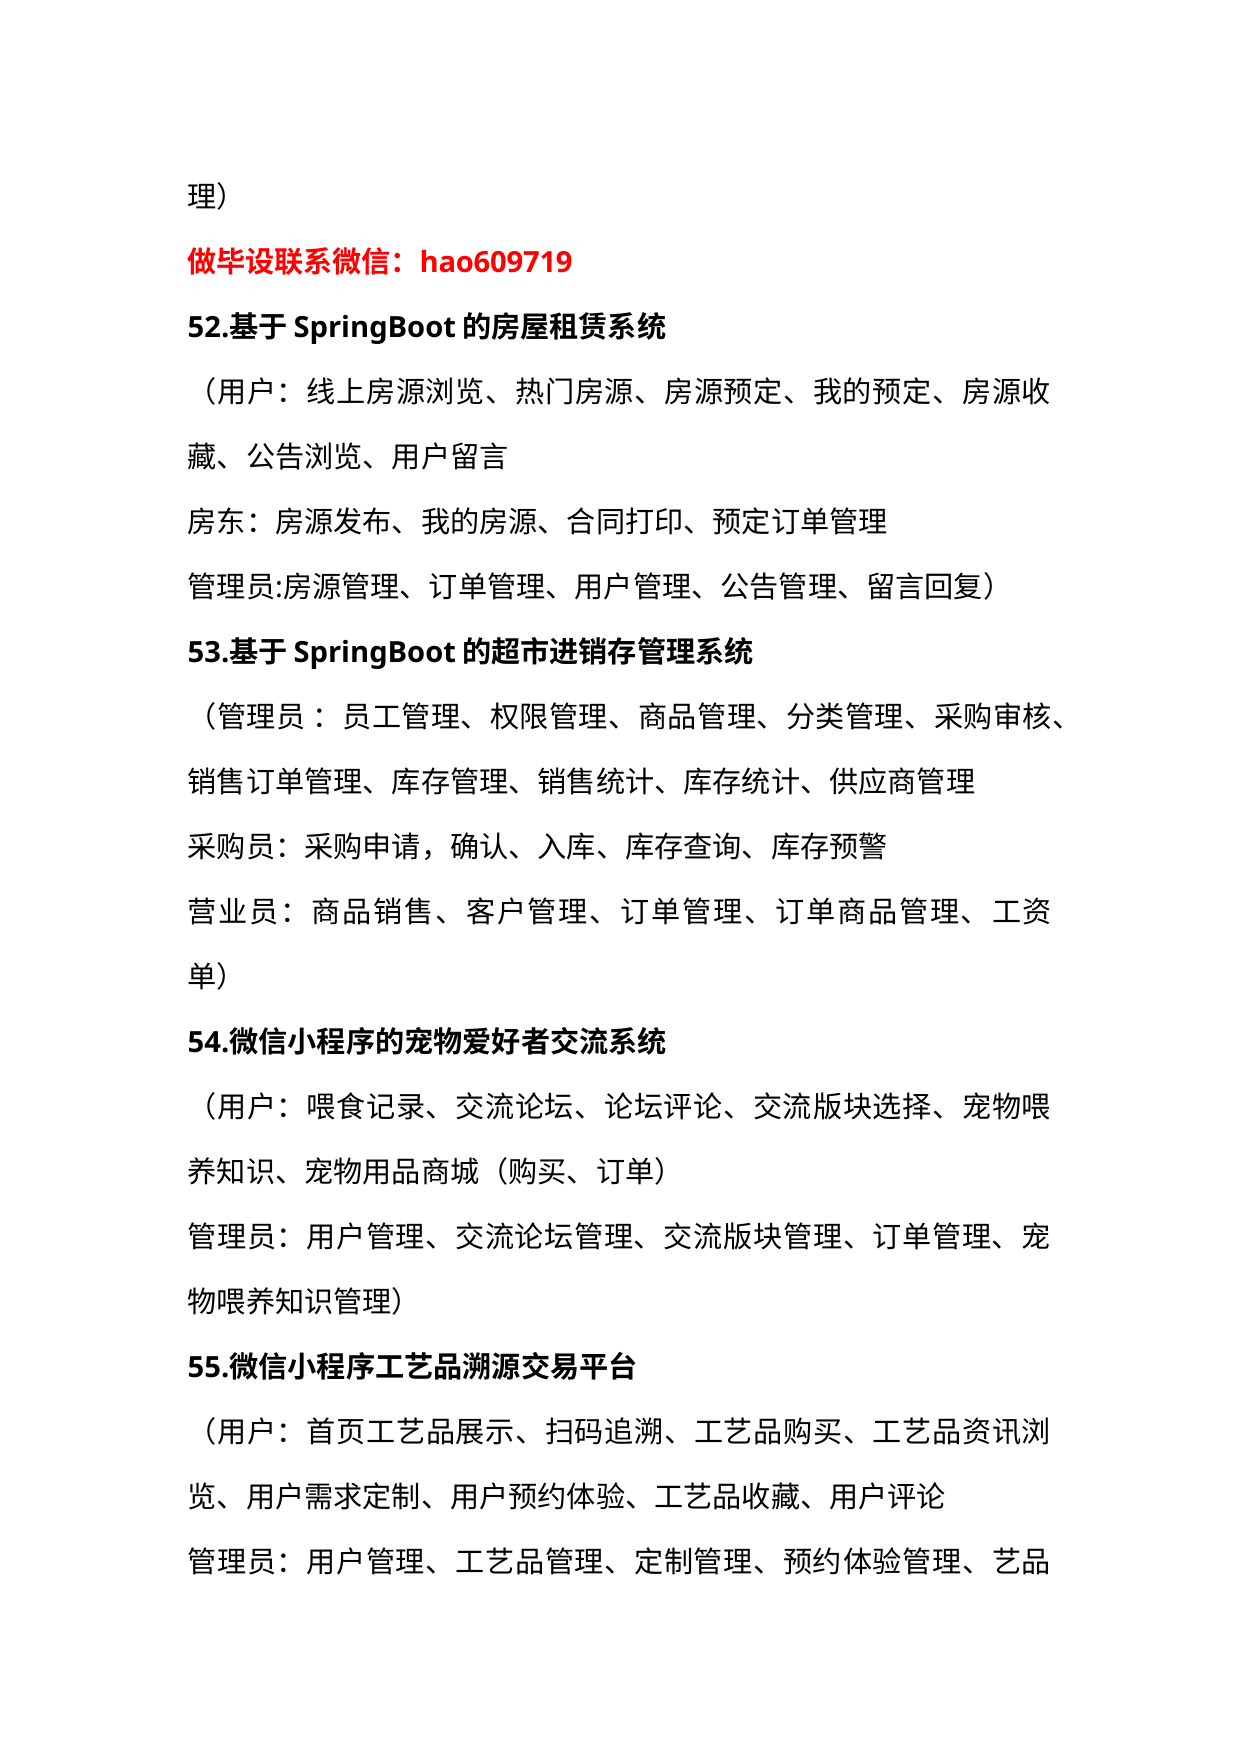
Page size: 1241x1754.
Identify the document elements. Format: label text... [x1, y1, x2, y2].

list （用户：首页工艺品展示、扫码追溯、工艺品购买、工艺品资讯浏览、用户需求定制、用户预约体验、工艺品收藏、用户评论 [187, 1397, 1053, 1527]
list 采购员：采购申请，确认、入库、库存查询、库存预警 [187, 812, 1053, 877]
list 营业员：商品销售、客户管理、订单管理、订单商品管理、工资单） [187, 877, 1053, 1007]
list 管理员：用户管理、交流论坛管理、交流版块管理、订单管理、宠物喂养知识管理） [187, 1202, 1053, 1332]
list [187, 1527, 1053, 1592]
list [187, 162, 1053, 227]
list 基于SpringBoot的房屋租赁系统 [187, 292, 1053, 357]
list 基于SpringBoot的超市进销存管理系统 [187, 617, 1053, 682]
list 微信小程序工艺品溯源交易平台 [187, 1332, 1053, 1397]
list （用户：线上房源浏览、热门房源、房源预定、我的预定、房源收藏、公告浏览、用户留言 [187, 357, 1053, 487]
list 房东：房源发布、我的房源、合同打印、预定订单管理 [187, 487, 1053, 552]
list 微信小程序的宠物爱好者交流系统 [187, 1007, 1053, 1072]
list （用户：喂食记录、交流论坛、论坛评论、交流版块选择、宠物喂养知识、宠物用品商城（购买、订单） [187, 1072, 1053, 1202]
list 管理员:房源管理、订单管理、用户管理、公告管理、留言回复） [187, 552, 1053, 617]
list （管理员 ：员工管理、权限管理、商品管理、分类管理、采购审核、销售订单管理、库存管理、销售统计、库存统计、供应商管理 [187, 682, 1053, 812]
text 做毕设联系微信：hao609719 [187, 227, 1053, 292]
